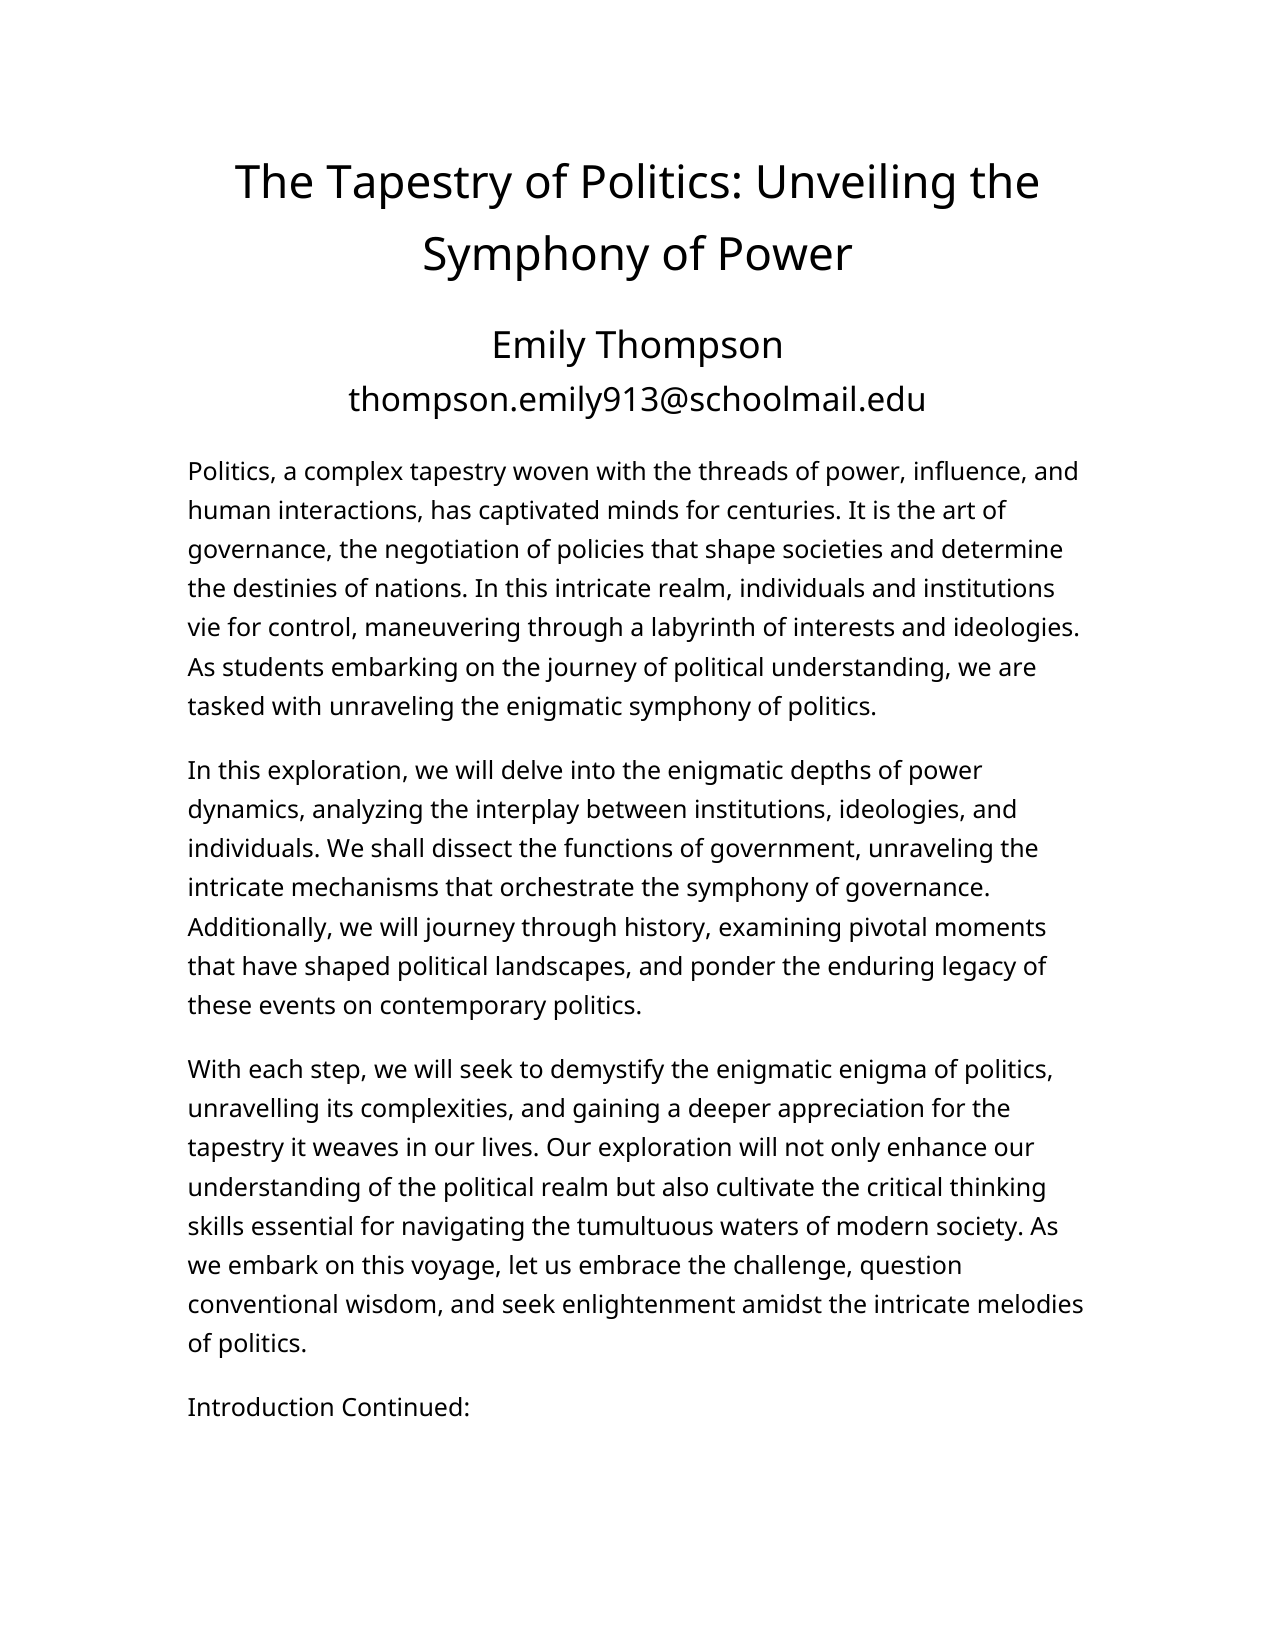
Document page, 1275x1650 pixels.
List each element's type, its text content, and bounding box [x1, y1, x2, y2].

text With each step, we will seek to demystify the enigmatic enigma of politics, unravelling its complexities, and gaining a deeper appreciation for the tapestry it weaves in our lives. Our exploration will not only enhance our understanding of the political realm but also cultivate the critical thinking skills essential for navigating the tumultuous waters of modern society. As we embark on this voyage, let us embrace the challenge, question conventional wisdom, and seek enlightenment amidst the intricate melodies of politics. [187, 1052, 1087, 1360]
text Emily Thompson thompson.emily913@schoolmail.edu [187, 318, 1087, 422]
text In this exploration, we will delve into the enigmatic depths of power dynamics, analyzing the interplay between institutions, ideologies, and individuals. We shall dissect the functions of government, unraveling the intricate mechanisms that orchestrate the symphony of governance. Additionally, we will journey through history, examining pivotal moments that have shaped political landscapes, and ponder the enduring legacy of these events on contemporary politics. [187, 752, 1087, 1022]
text The Tapestry of Politics: Unveiling the Symphony of Power [187, 150, 1087, 284]
text Introduction Continued: [187, 1390, 1087, 1424]
text Politics, a complex tapestry woven with the threads of power, influence, and human interactions, has captivated minds for centuries. It is the art of governance, the negotiation of policies that shape societies and determine the destinies of nations. In this intricate realm, individuals and institutions vie for control, maneuvering through a labyrinth of interests and ideologies. As students embarking on the journey of political understanding, we are tasked with unraveling the enigmatic symphony of politics. [187, 453, 1087, 722]
